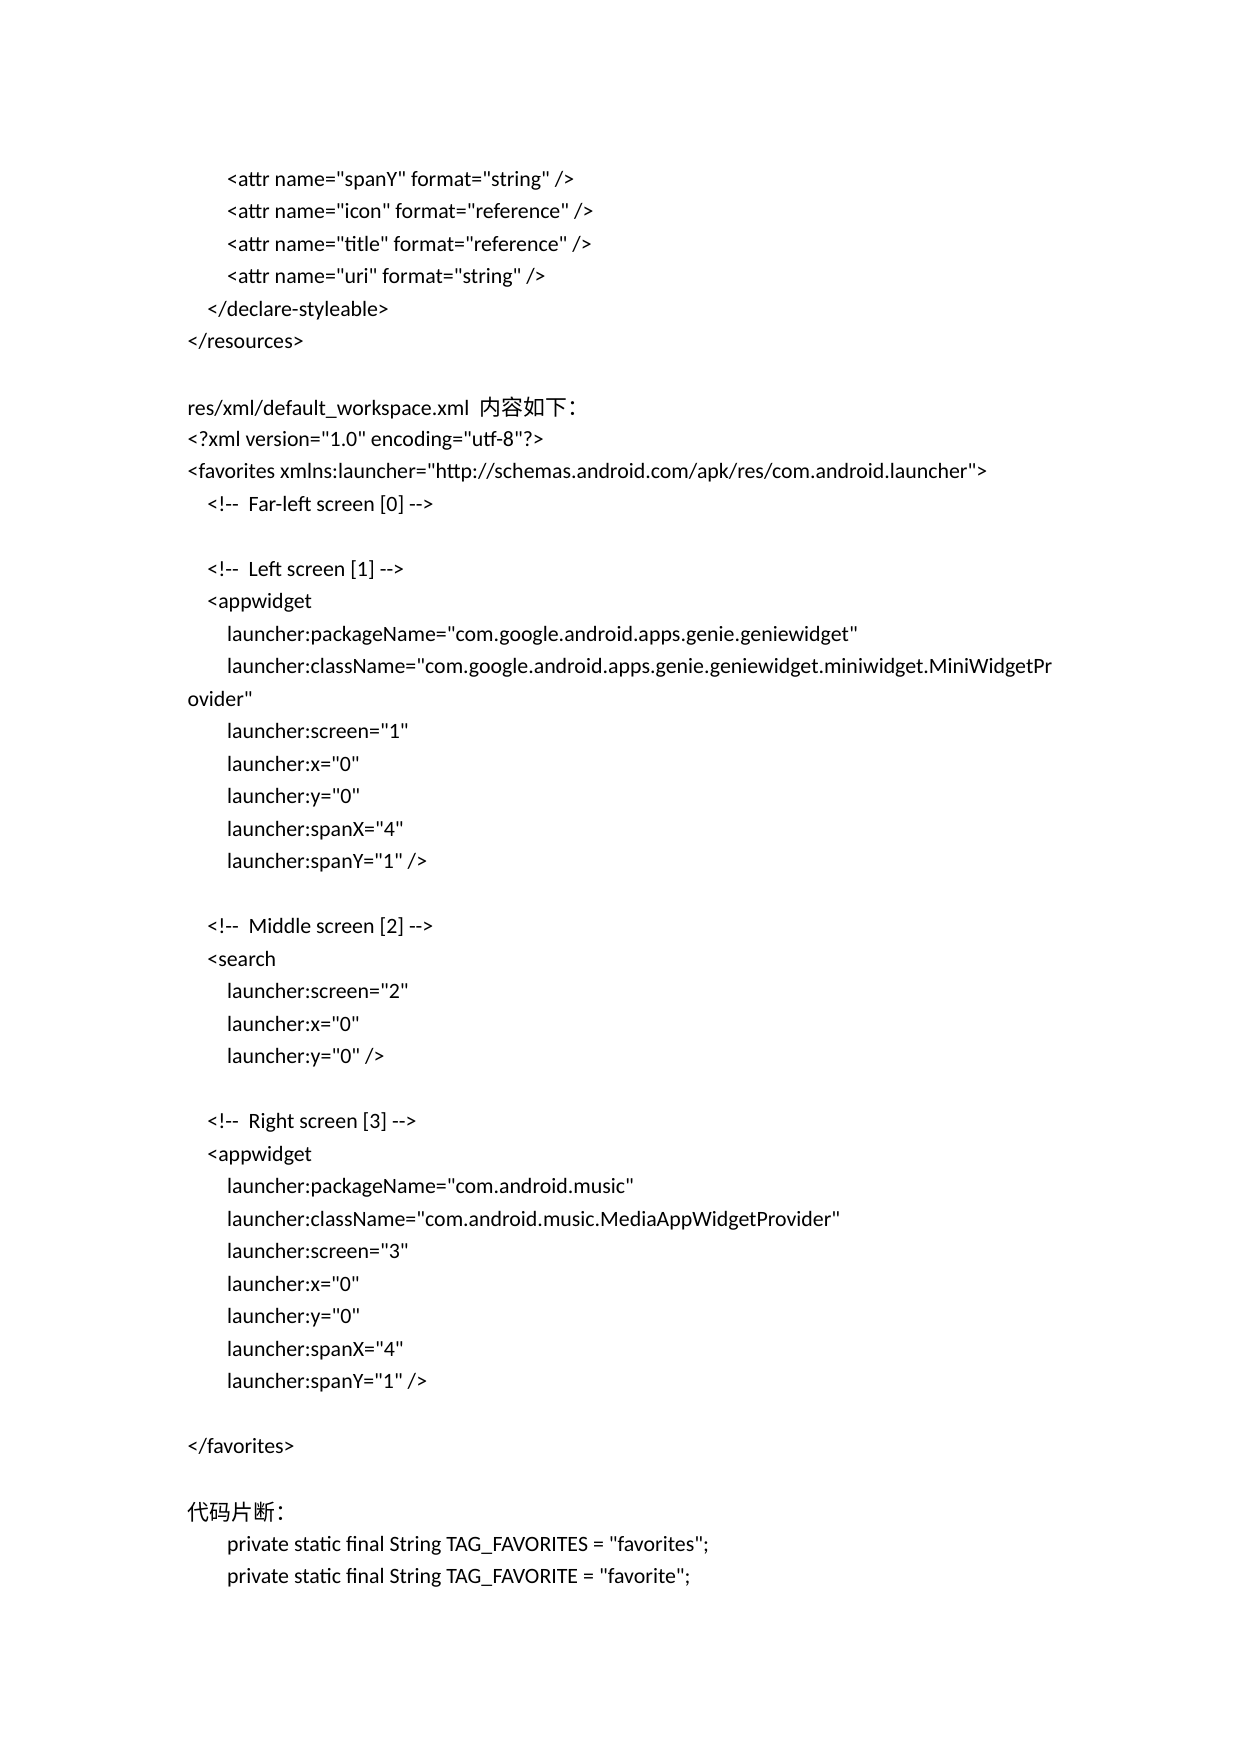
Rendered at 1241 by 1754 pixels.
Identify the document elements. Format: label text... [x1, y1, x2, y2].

text launcher:screen="1" [187, 714, 1053, 747]
text launcher:x="0" [187, 747, 1053, 779]
text private static final String TAG_FAVORITE = "favorite"; [187, 1559, 1053, 1592]
text launcher:className="com.android.music.MediaAppWidgetProvider" [187, 1202, 1053, 1234]
text <search [187, 942, 1053, 974]
text launcher:x="0" [187, 1267, 1053, 1299]
text launcher:spanX="4" [187, 1332, 1053, 1364]
text <appwidget [187, 584, 1053, 617]
text <attr name="icon" format="reference" /> [187, 194, 1053, 227]
text launcher:spanX="4" [187, 812, 1053, 844]
text launcher:x="0" [187, 1007, 1053, 1039]
text </resources> [187, 324, 1053, 357]
text <attr name="title" format="reference" /> [187, 227, 1053, 259]
text launcher:y="0" [187, 779, 1053, 812]
text <?xml version="1.0" encoding="utf-8"?> [187, 422, 1053, 454]
text res/xml/default_workspace.xml 内容如下： [187, 389, 1053, 422]
text <!-- Left screen [1] --> [187, 552, 1053, 584]
text <attr name="spanY" format="string" /> [187, 162, 1053, 194]
text <!-- Far-left screen [0] --> [187, 487, 1053, 519]
text launcher:y="0" [187, 1299, 1053, 1332]
text launcher:screen="2" [187, 974, 1053, 1007]
text launcher:packageName="com.google.android.apps.genie.geniewidget" [187, 617, 1053, 649]
text launcher:spanY="1" /> [187, 1364, 1053, 1397]
text launcher:spanY="1" /> [187, 844, 1053, 877]
text <!-- Right screen [3] --> [187, 1104, 1053, 1137]
text launcher:packageName="com.android.music" [187, 1169, 1053, 1202]
text launcher:y="0" /> [187, 1039, 1053, 1072]
text <appwidget [187, 1137, 1053, 1169]
text launcher:className="com.google.android.apps.genie.geniewidget.miniwidget.MiniWidgetProvider" [187, 649, 1053, 714]
text <attr name="uri" format="string" /> [187, 259, 1053, 292]
text <!-- Middle screen [2] --> [187, 909, 1053, 942]
text private static final String TAG_FAVORITES = "favorites"; [187, 1527, 1053, 1559]
text </declare-styleable> [187, 292, 1053, 324]
text 代码片断： [187, 1494, 1053, 1527]
text launcher:screen="3" [187, 1234, 1053, 1267]
text <favorites xmlns:launcher="http://schemas.android.com/apk/res/com.android.launcher"> [187, 454, 1053, 487]
text </favorites> [187, 1429, 1053, 1462]
